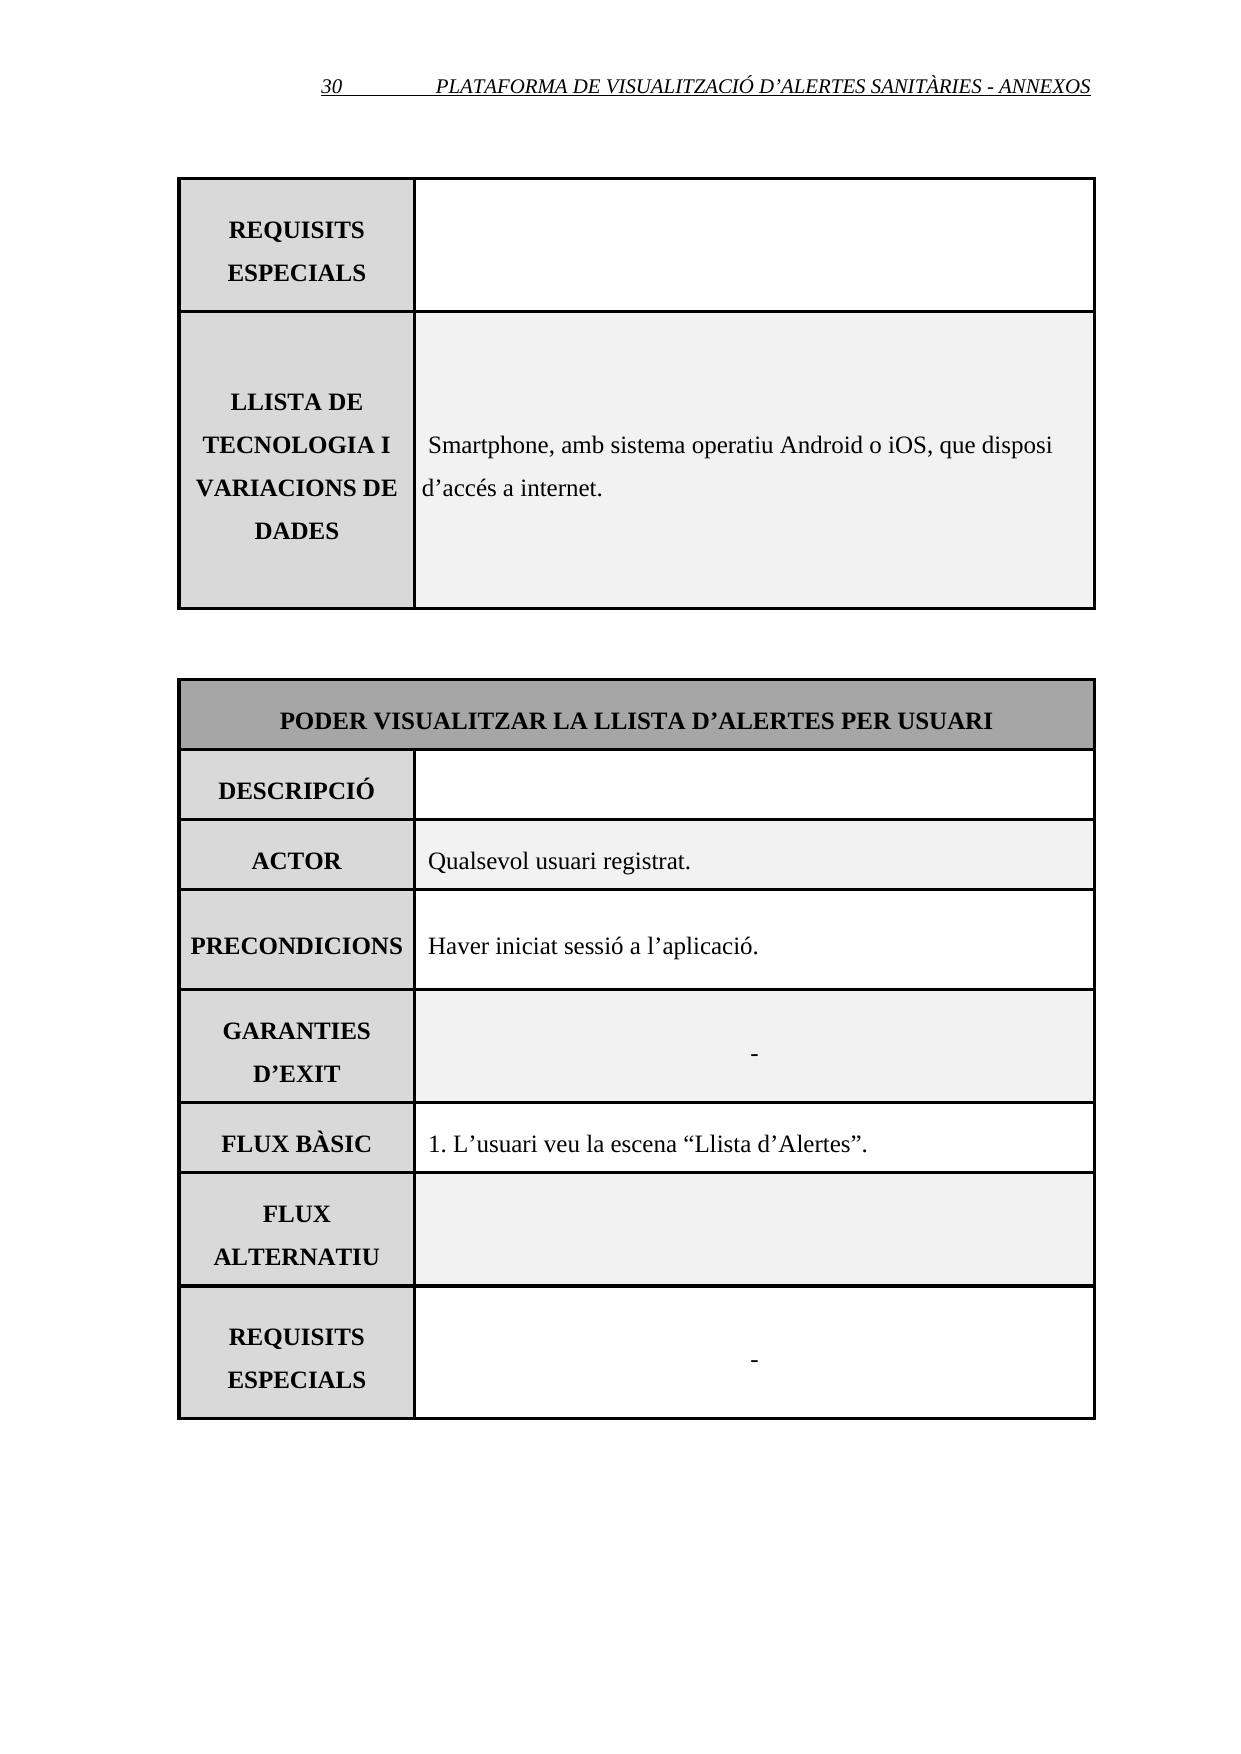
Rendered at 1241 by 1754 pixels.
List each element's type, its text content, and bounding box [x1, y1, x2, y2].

table_cell - [416, 991, 1093, 1101]
table_cell L’usuari veu la escena “Llista d’Alertes”. [416, 1104, 1093, 1171]
table_cell REQUISITS ESPECIALS [181, 180, 413, 310]
table_cell - [416, 1288, 1093, 1417]
table_cell FLUX BÀSIC [181, 1104, 413, 1171]
table_header PODER VISUALITZAR LA LLISTA D’ALERTES PER USUARI [181, 681, 1093, 748]
table_cell [416, 180, 1093, 310]
table_cell LLISTA DE TECNOLOGIA I VARIACIONS DE DADES [181, 313, 413, 607]
table_cell [416, 751, 1093, 818]
table_cell Qualsevol usuari registrat. [416, 821, 1093, 888]
table_cell Haver iniciat sessió a l’aplicació. [416, 891, 1093, 988]
table_cell DESCRIPCIÓ [181, 751, 413, 818]
table_cell REQUISITS ESPECIALS [181, 1288, 413, 1417]
table_cell PRECONDICIONS [181, 891, 413, 988]
table_cell ACTOR [181, 821, 413, 888]
table_cell FLUX ALTERNATIU [181, 1174, 413, 1284]
table_cell GARANTIES D’EXIT [181, 991, 413, 1101]
table_cell Smartphone, amb sistema operatiu Android o iOS, que disposi d’accés a internet. [416, 313, 1093, 607]
table_cell [416, 1174, 1093, 1284]
